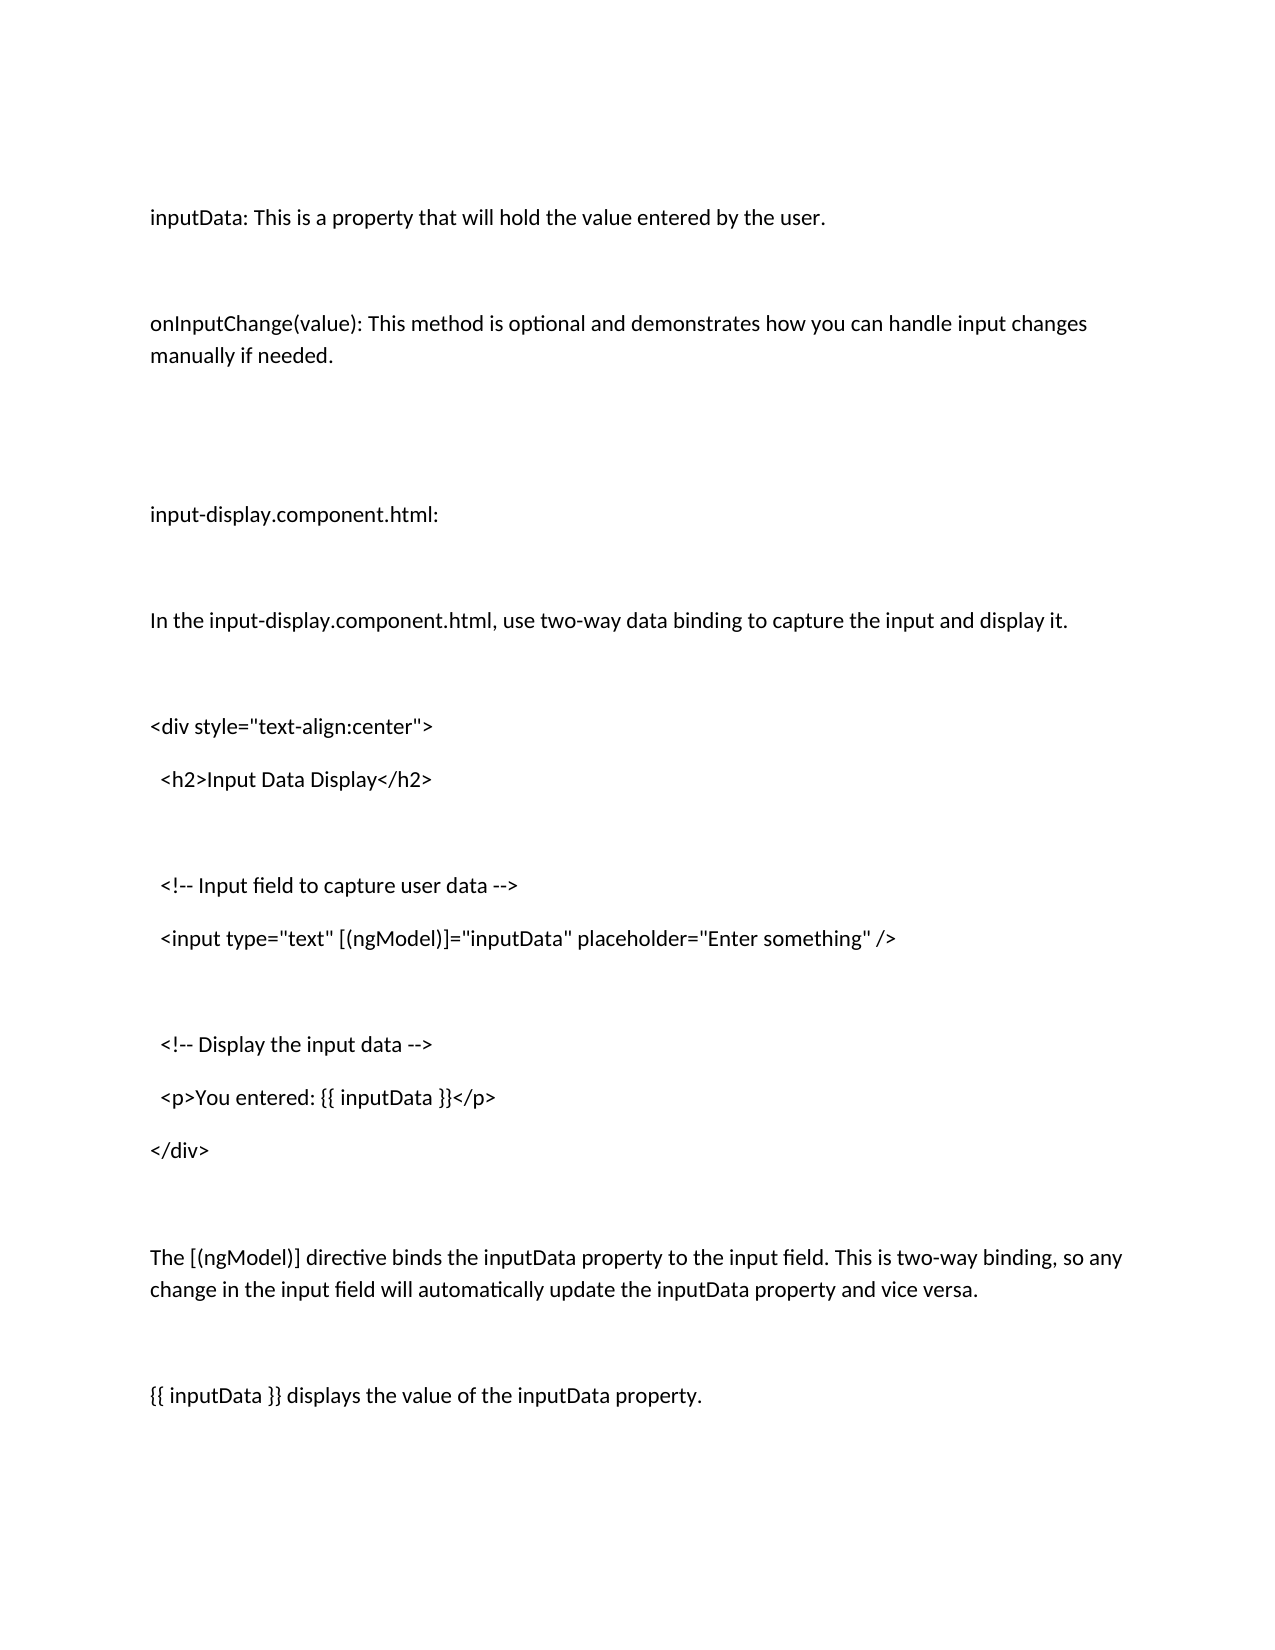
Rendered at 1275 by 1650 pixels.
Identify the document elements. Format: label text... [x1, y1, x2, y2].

text <p>You entered: {{ inputData }}</p> [150, 1083, 1125, 1112]
text {{ inputData }} displays the value of the inputData property. [150, 1381, 1125, 1409]
text input-display.component.html: [150, 500, 1125, 528]
text <input type="text" [(ngModel)]="inputData" placeholder="Enter something" /> [150, 924, 1125, 952]
text <div style="text-align:center"> [150, 712, 1125, 740]
text <!-- Input field to capture user data --> [150, 871, 1125, 899]
text </div> [150, 1137, 1125, 1164]
text <h2>Input Data Display</h2> [150, 765, 1125, 793]
text The [(ngModel)] directive binds the inputData property to the input field. This is two-way binding, so any change in the input field will automatically update the inputData property and vice versa. [150, 1243, 1125, 1303]
text In the input-display.component.html, use two-way data binding to capture the input and display it. [150, 606, 1125, 634]
text <!-- Display the input data --> [150, 1031, 1125, 1058]
text inputData: This is a property that will hold the value entered by the user. [150, 203, 1125, 231]
text onInputChange(value): This method is optional and demonstrates how you can handle input changes manually if needed. [150, 309, 1125, 369]
